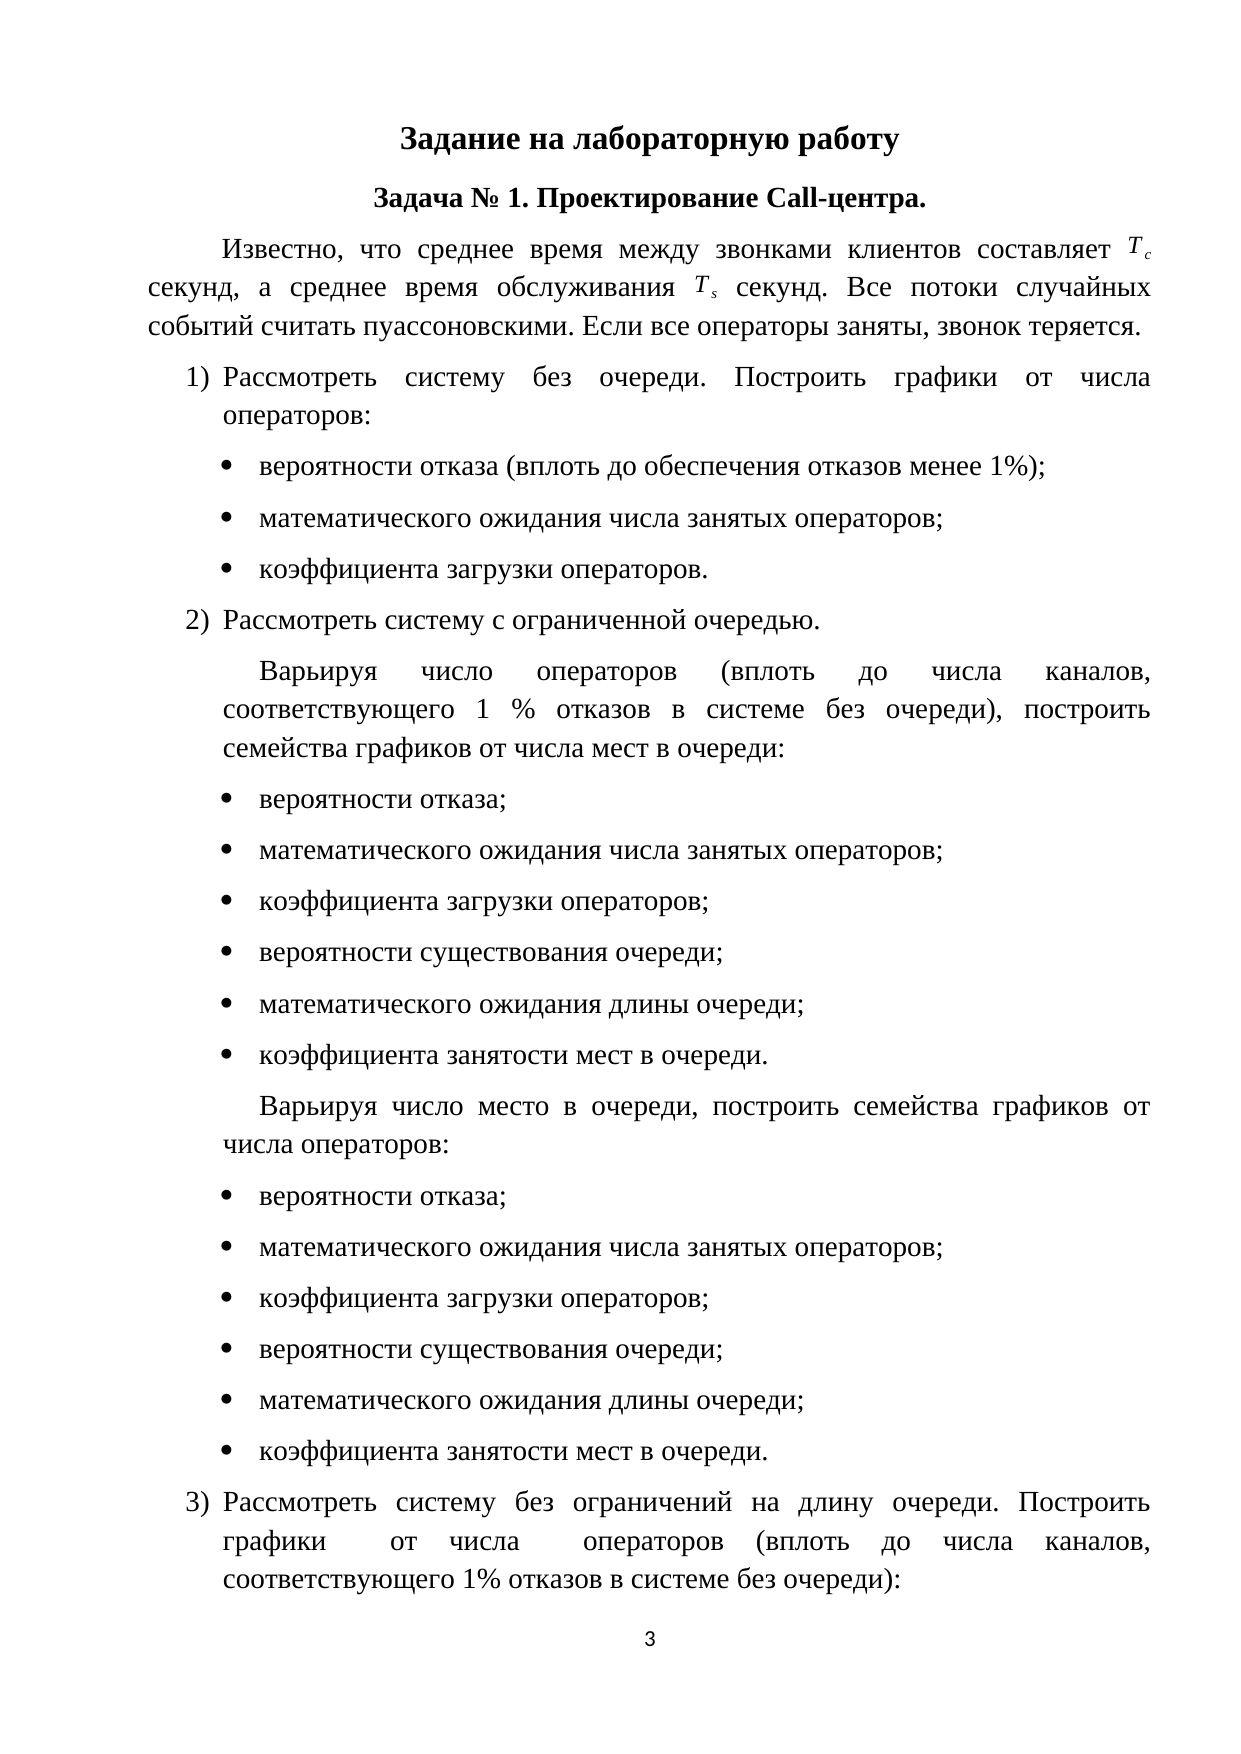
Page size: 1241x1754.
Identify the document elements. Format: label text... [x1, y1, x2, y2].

list вероятности отказа (вплоть до обеспечения отказов менее 1%); [221, 448, 1152, 482]
list коэффициента занятости мест в очереди. [221, 1037, 1152, 1071]
list коэффициента загрузки операторов; [221, 1280, 1152, 1313]
list Рассмотреть систему без очереди. Построить графики от числа операторов: [185, 359, 1152, 431]
list коэффициента загрузки операторов. [221, 551, 1152, 584]
subtitle Задача № 1. Проектирование Call-центра. [148, 180, 1152, 213]
list коэффициента занятости мест в очереди. [221, 1433, 1152, 1467]
list математического ожидания числа занятых операторов; [221, 1229, 1152, 1262]
list математического ожидания числа занятых операторов; [221, 832, 1152, 866]
list Рассмотреть систему без ограничений на длину очереди. Построить графики от числа операторов (вплоть до числа каналов, соответствующего 1% отказов в системе без очереди): [185, 1484, 1152, 1595]
list вероятности отказа; [221, 781, 1152, 815]
text Варьируя число операторов (вплоть до числа каналов, соответствующего 1 % отказов в системе без очереди), построить семейства графиков от числа мест в очереди: [223, 653, 1152, 764]
list математического ожидания длины очереди; [221, 986, 1152, 1019]
text Известно, что среднее время между звонками клиентов составляет секунд, а среднее время обслуживания секунд. Все потоки случайных событий считать пуассоновскими. Если все операторы заняты, звонок теряется. [148, 231, 1152, 341]
subtitle Задание на лабораторную работу [148, 118, 1152, 156]
list вероятности отказа; [221, 1178, 1152, 1211]
list математического ожидания длины очереди; [221, 1382, 1152, 1416]
list Рассмотреть систему с ограниченной очередью. [185, 602, 1152, 636]
list вероятности существования очереди; [221, 1331, 1152, 1365]
text Варьируя число место в очереди, построить семейства графиков от числа операторов: [223, 1088, 1152, 1160]
list вероятности существования очереди; [221, 934, 1152, 968]
list коэффициента загрузки операторов; [221, 883, 1152, 917]
list математического ожидания числа занятых операторов; [221, 500, 1152, 533]
